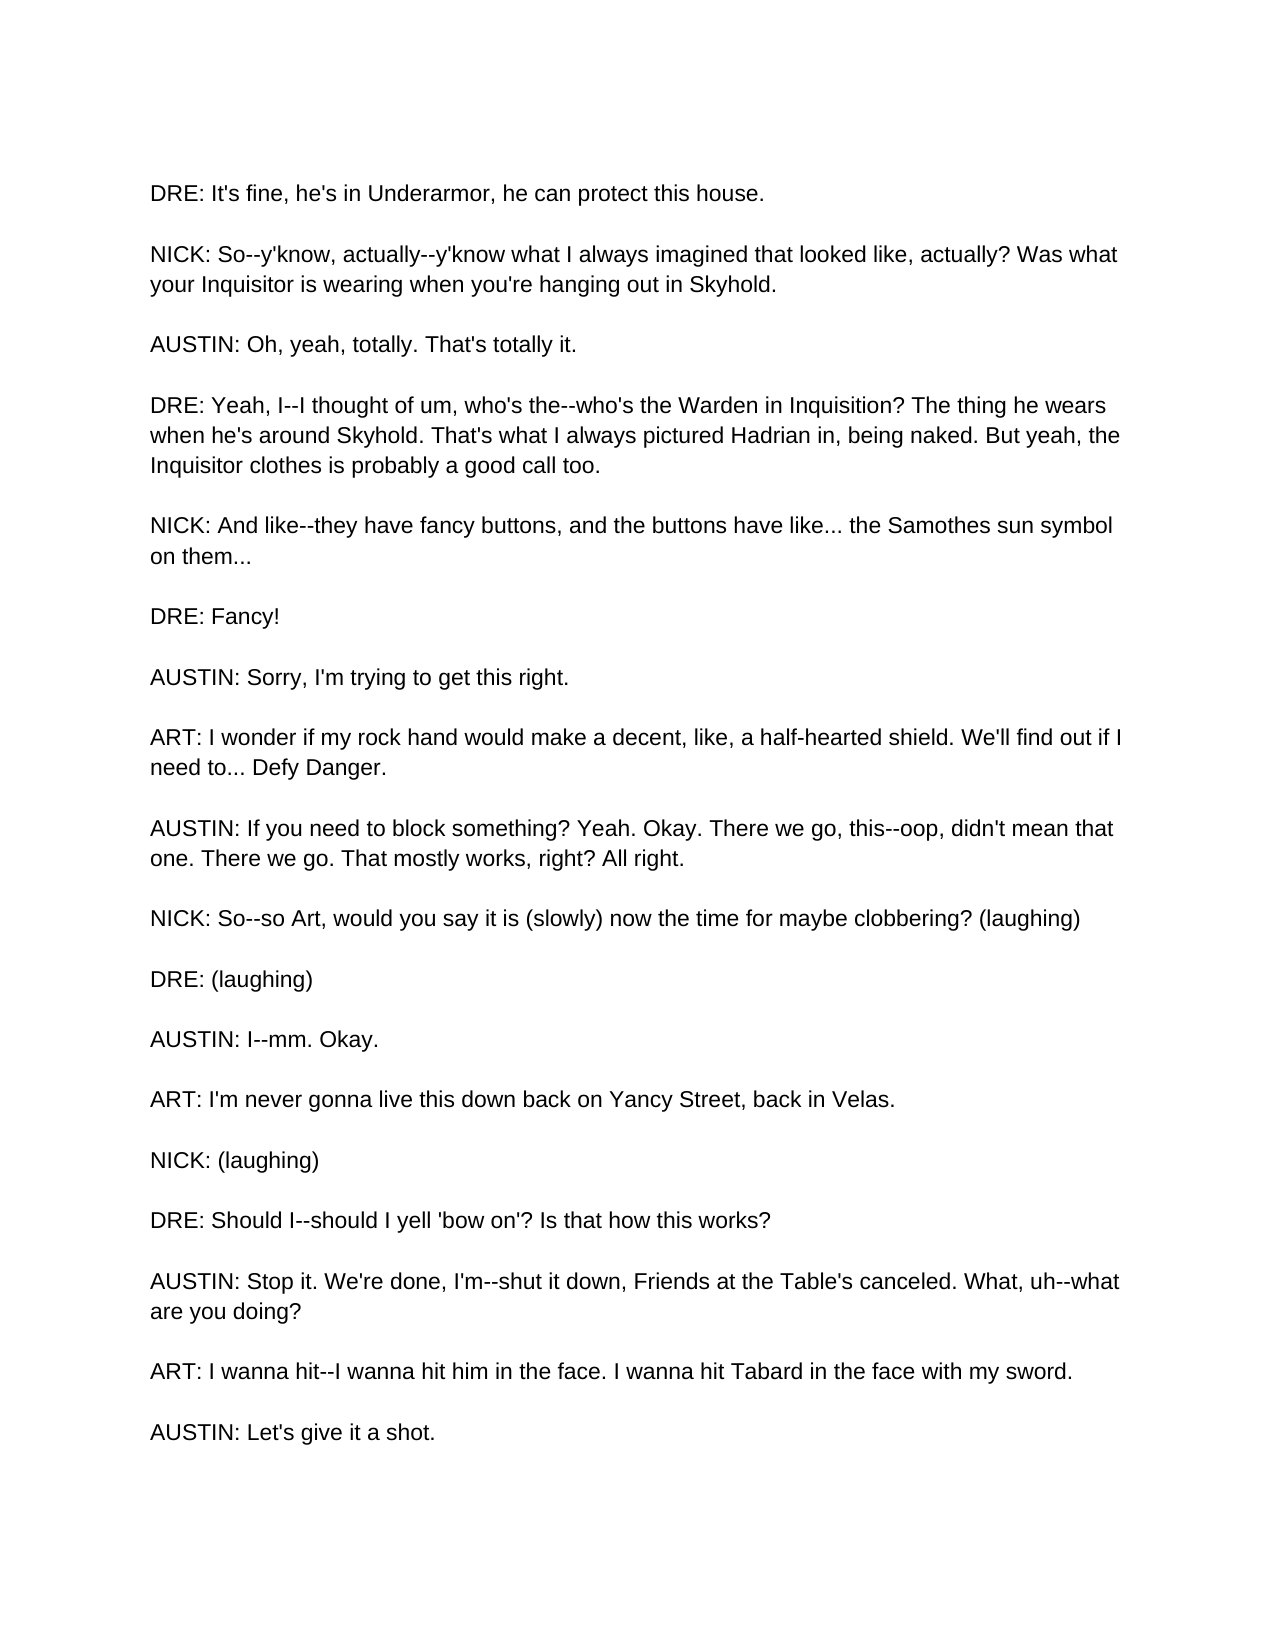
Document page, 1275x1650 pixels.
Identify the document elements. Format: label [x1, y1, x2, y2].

text [150, 150, 1125, 1475]
